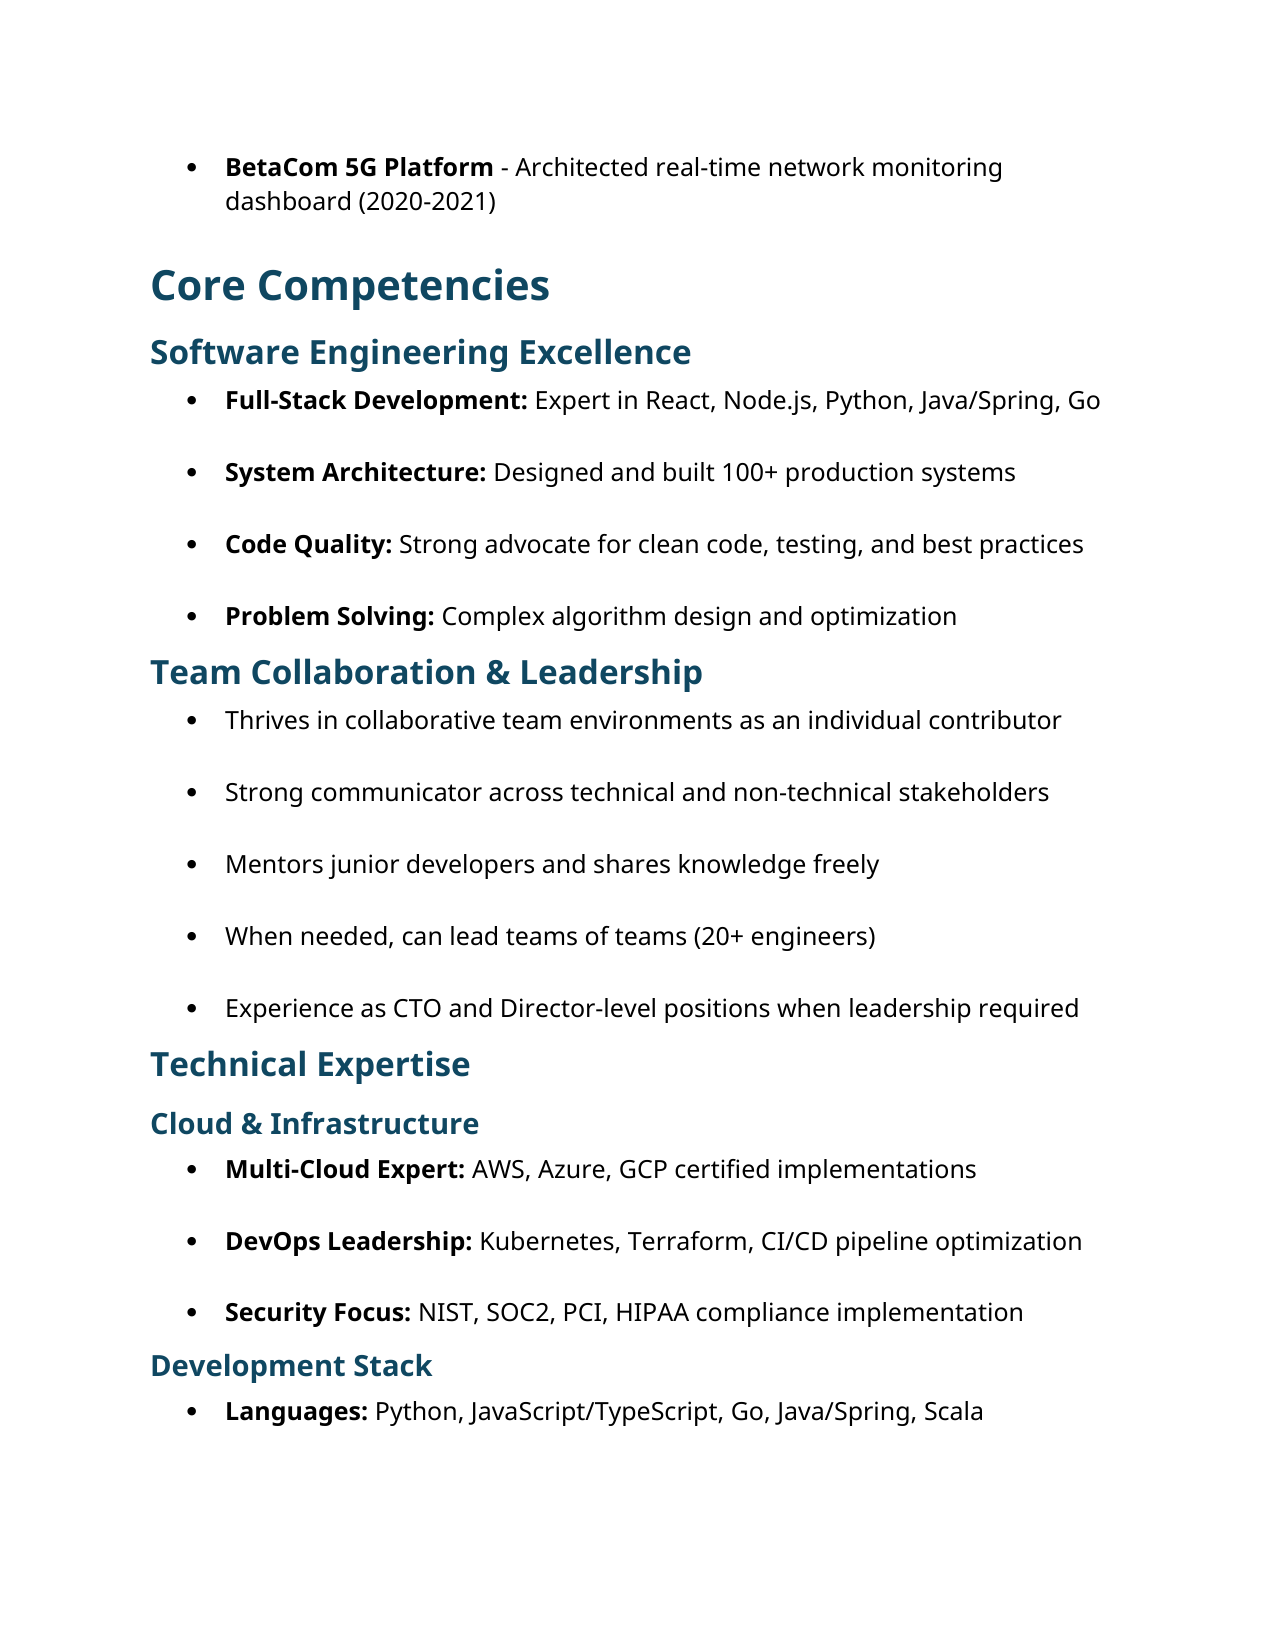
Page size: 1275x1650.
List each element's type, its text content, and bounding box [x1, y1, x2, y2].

list Mentors junior developers and shares knowledge freely [187, 847, 1125, 915]
list Security Focus: NIST, SOC2, PCI, HIPAA compliance implementation [187, 1295, 1125, 1329]
subtitle Development Stack [150, 1346, 1125, 1385]
list Multi-Cloud Expert: AWS, Azure, GCP certified implementations [187, 1151, 1125, 1219]
list Languages: Python, JavaScript/TypeScript, Go, Java/Spring, Scala [187, 1394, 1125, 1462]
list Problem Solving: Complex algorithm design and optimization [187, 598, 1125, 632]
list System Architecture: Designed and built 100+ production systems [187, 455, 1125, 523]
subtitle Cloud & Infrastructure [150, 1103, 1125, 1143]
subtitle Core Competencies [150, 256, 1125, 312]
list Experience as CTO and Director-level positions when leadership required [187, 990, 1125, 1024]
list DevOps Leadership: Kubernetes, Terraform, CI/CD pipeline optimization [187, 1223, 1125, 1291]
list BetaCom 5G Platform - Architected real-time network monitoring dashboard (2020-2021) [187, 150, 1125, 218]
list When needed, can lead teams of teams (20+ engineers) [187, 918, 1125, 987]
subtitle Software Engineering Excellence [150, 329, 1125, 374]
list Full-Stack Development: Expert in React, Node.js, Python, Java/Spring, Go [187, 383, 1125, 451]
subtitle Technical Expertise [150, 1041, 1125, 1087]
list Code Quality: Strong advocate for clean code, testing, and best practices [187, 527, 1125, 595]
list Strong communicator across technical and non-technical stakeholders [187, 775, 1125, 843]
subtitle Team Collaboration & Leadership [150, 649, 1125, 694]
list Thrives in collaborative team environments as an individual contributor [187, 703, 1125, 771]
